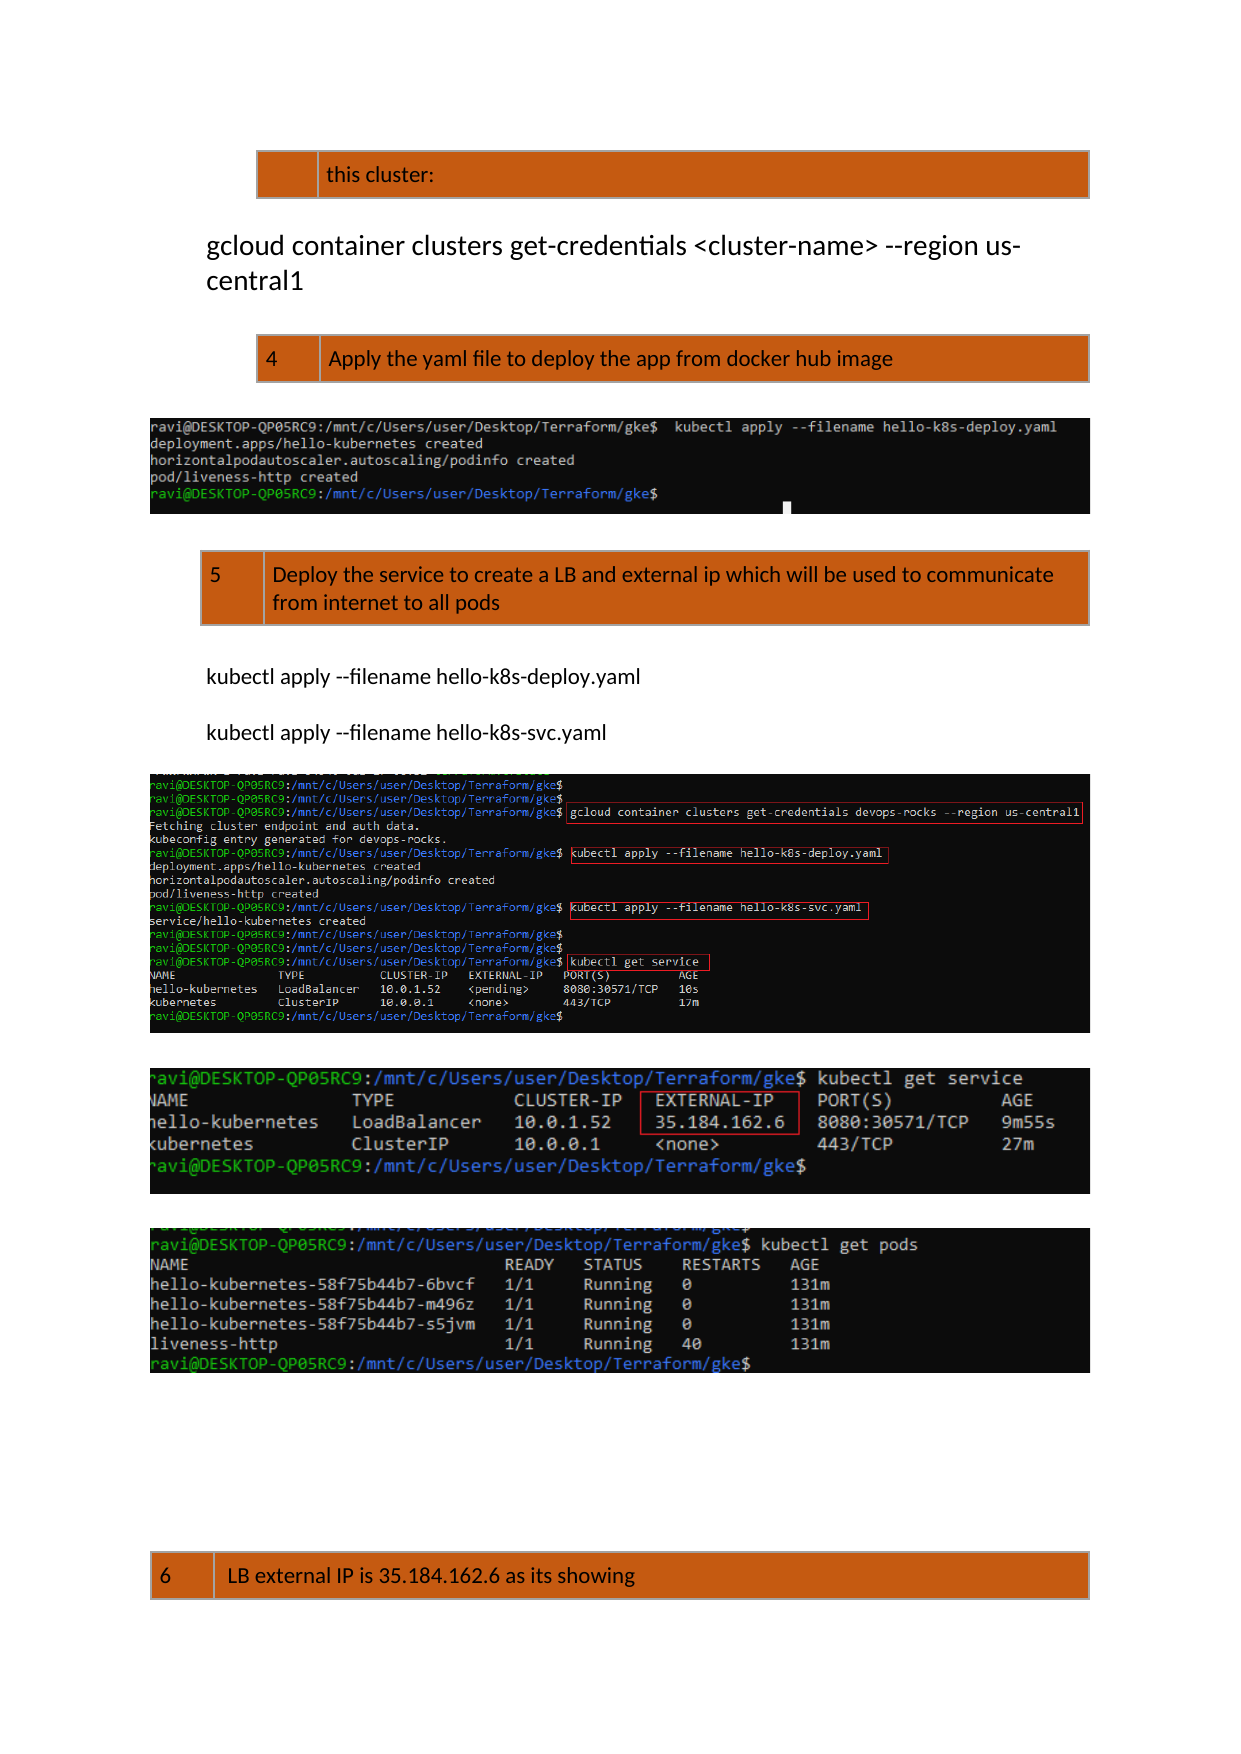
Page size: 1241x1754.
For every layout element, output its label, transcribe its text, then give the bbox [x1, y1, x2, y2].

picture [150, 1068, 1091, 1194]
table_header 4 [258, 336, 319, 381]
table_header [319, 152, 1088, 197]
table_header 3 [258, 152, 317, 197]
table_header LB external IP is 35.184.162.6 as its showing [215, 1553, 1088, 1598]
text kubectl apply --filename hello-k8s-deploy.yaml [206, 662, 1090, 690]
picture [150, 1228, 1091, 1373]
table_header Apply the yaml file to deploy the app from docker hub image [321, 336, 1088, 381]
table_header Deploy the service to create a LB and external ip which will be used to communicate from internet to all pods [265, 552, 1088, 624]
table_header 6 [152, 1553, 213, 1598]
table_header 5 [202, 552, 263, 624]
picture [150, 418, 1091, 514]
text gcloud container clusters get-credentials <cluster-name> --region us-central1 [206, 227, 1090, 298]
picture [150, 774, 1091, 1033]
text kubectl apply --filename hello-k8s-svc.yaml [206, 718, 1090, 746]
